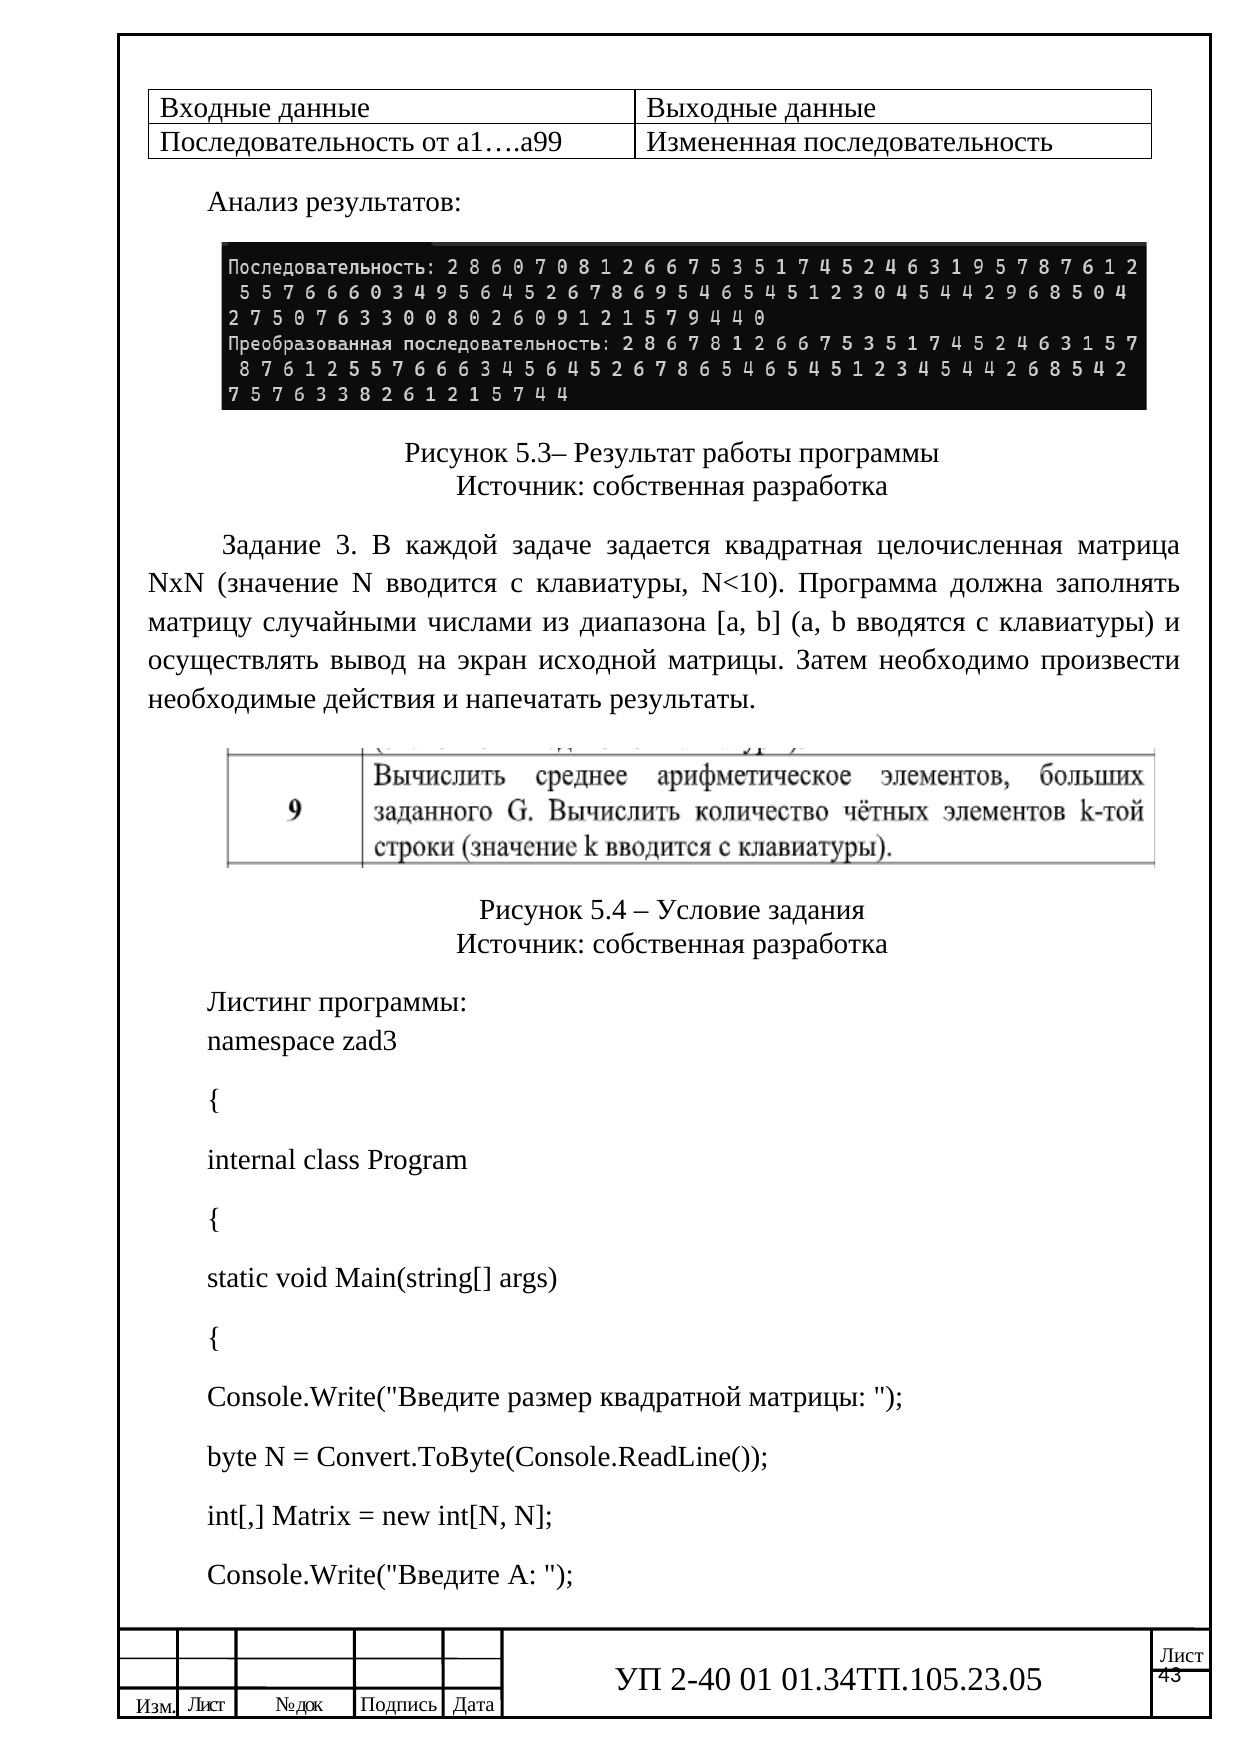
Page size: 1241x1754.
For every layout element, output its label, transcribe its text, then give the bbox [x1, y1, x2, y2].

table_header Входные данные [149, 90, 634, 123]
text int[,] Matrix = new int[N, N]; [207, 1498, 1181, 1532]
text static void Main(string[] args) [207, 1261, 1181, 1294]
table_header Выходные данные [636, 90, 1151, 123]
table_cell Измененная последовательность [636, 124, 1151, 158]
text Анализ результатов: [148, 184, 1122, 217]
text Рисунок 5.4 – Условие задания [148, 892, 1122, 926]
text { [207, 1082, 1181, 1116]
text { [207, 1320, 1181, 1353]
text byte N = Convert.ToByte(Console.ReadLine()); [207, 1439, 1181, 1472]
text internal class Program [207, 1142, 1181, 1175]
text Источник: собственная разработка [148, 468, 1122, 502]
text Источник: собственная разработка [148, 926, 1122, 959]
table_cell Последовательность от а1….а99 [149, 124, 634, 158]
text Console.Write("Введите размер квадратной матрицы: "); [207, 1379, 1181, 1413]
text namespace zad3 [207, 1023, 1181, 1057]
picture [221, 242, 1147, 410]
text Задание 3. В каждой задаче задается квадратная целочисленная матрица NxN (значение N вводится с клавиатуры, N<10). Программа должна заполнять матрицу случайными числами из диапазона [a, b] (a, b вводятся с клавиатуры) и осуществлять вывод на экран исходной матрицы. Затем необходимо произвести необходимые действия и напечатать результаты. [148, 527, 1181, 714]
picture [221, 748, 1155, 868]
text Рисунок 5.3– Результат работы программы [148, 435, 1122, 468]
text { [207, 1201, 1181, 1235]
text Листинг программы: [148, 984, 1181, 1018]
text Console.Write("Введите A: "); [207, 1557, 1181, 1591]
